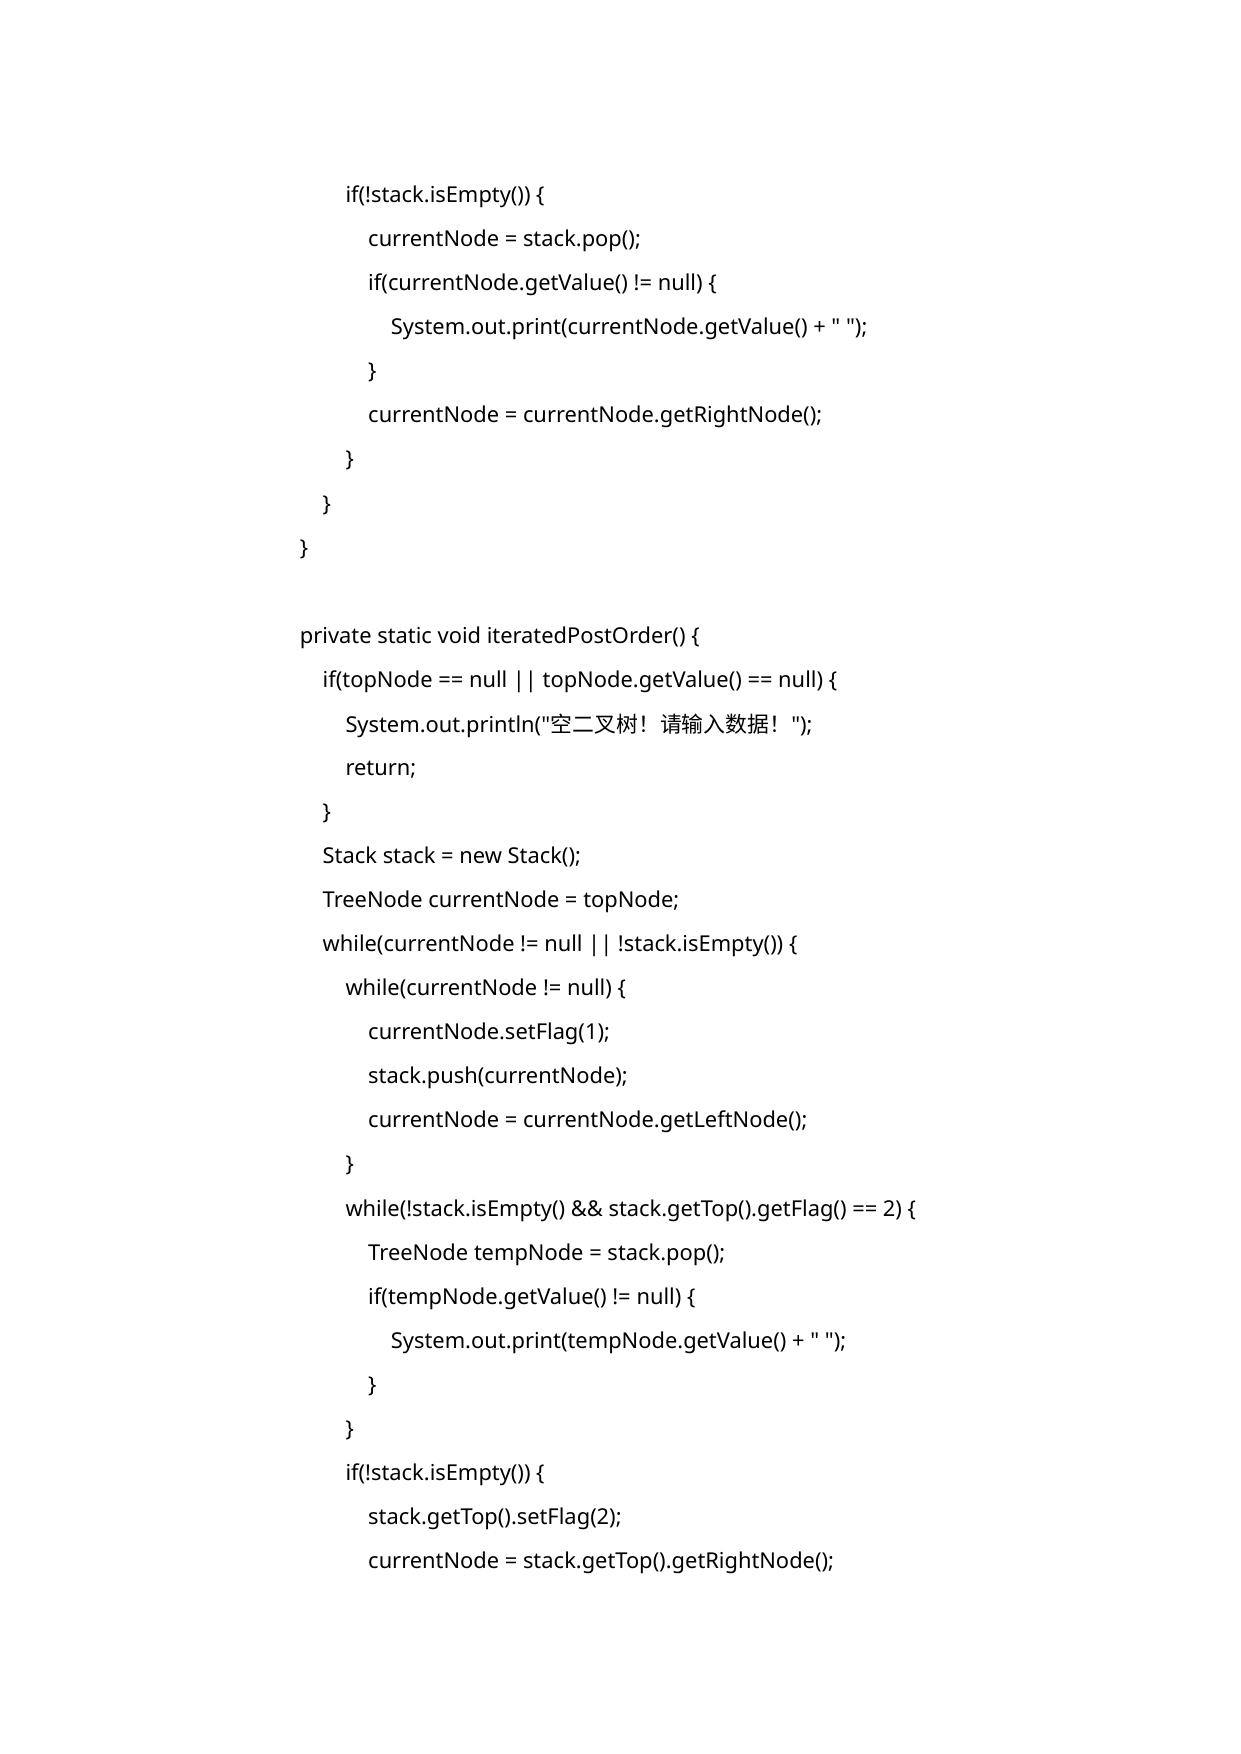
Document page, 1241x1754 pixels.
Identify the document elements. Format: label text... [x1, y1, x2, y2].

list } [233, 348, 1053, 392]
list Stack stack = new Stack(); [233, 833, 1053, 877]
list while(currentNode != null || !stack.isEmpty()) { [233, 921, 1053, 965]
list } [233, 1362, 1053, 1406]
list stack.getTop().setFlag(2); [233, 1494, 1053, 1538]
list while(!stack.isEmpty() && stack.getTop().getFlag() == 2) { [233, 1185, 1053, 1229]
list System.out.print(currentNode.getValue() + " "); [233, 304, 1053, 348]
list } [233, 524, 1053, 568]
list return; [233, 745, 1053, 789]
list } [233, 1406, 1053, 1450]
list System.out.print(tempNode.getValue() + " "); [233, 1318, 1053, 1362]
list currentNode = stack.getTop().getRightNode(); [233, 1538, 1053, 1582]
list currentNode.setFlag(1); [233, 1009, 1053, 1053]
list if(!stack.isEmpty()) { [233, 1450, 1053, 1494]
list while(currentNode != null) { [233, 965, 1053, 1009]
list private static void iteratedPostOrder() { [233, 613, 1053, 657]
list stack.push(currentNode); [233, 1053, 1053, 1097]
list TreeNode currentNode = topNode; [233, 877, 1053, 921]
list if(currentNode.getValue() != null) { [233, 260, 1053, 304]
list if(topNode == null || topNode.getValue() == null) { [233, 657, 1053, 701]
list if(!stack.isEmpty()) { [233, 172, 1053, 216]
list TreeNode tempNode = stack.pop(); [233, 1229, 1053, 1273]
list } [233, 789, 1053, 833]
list currentNode = stack.pop(); [233, 216, 1053, 260]
list currentNode = currentNode.getRightNode(); [233, 392, 1053, 436]
list } [233, 1141, 1053, 1185]
list System.out.println("空二叉树！请输入数据！"); [233, 701, 1053, 745]
list if(tempNode.getValue() != null) { [233, 1273, 1053, 1318]
list currentNode = currentNode.getLeftNode(); [233, 1097, 1053, 1141]
list } [233, 436, 1053, 480]
list } [233, 480, 1053, 524]
